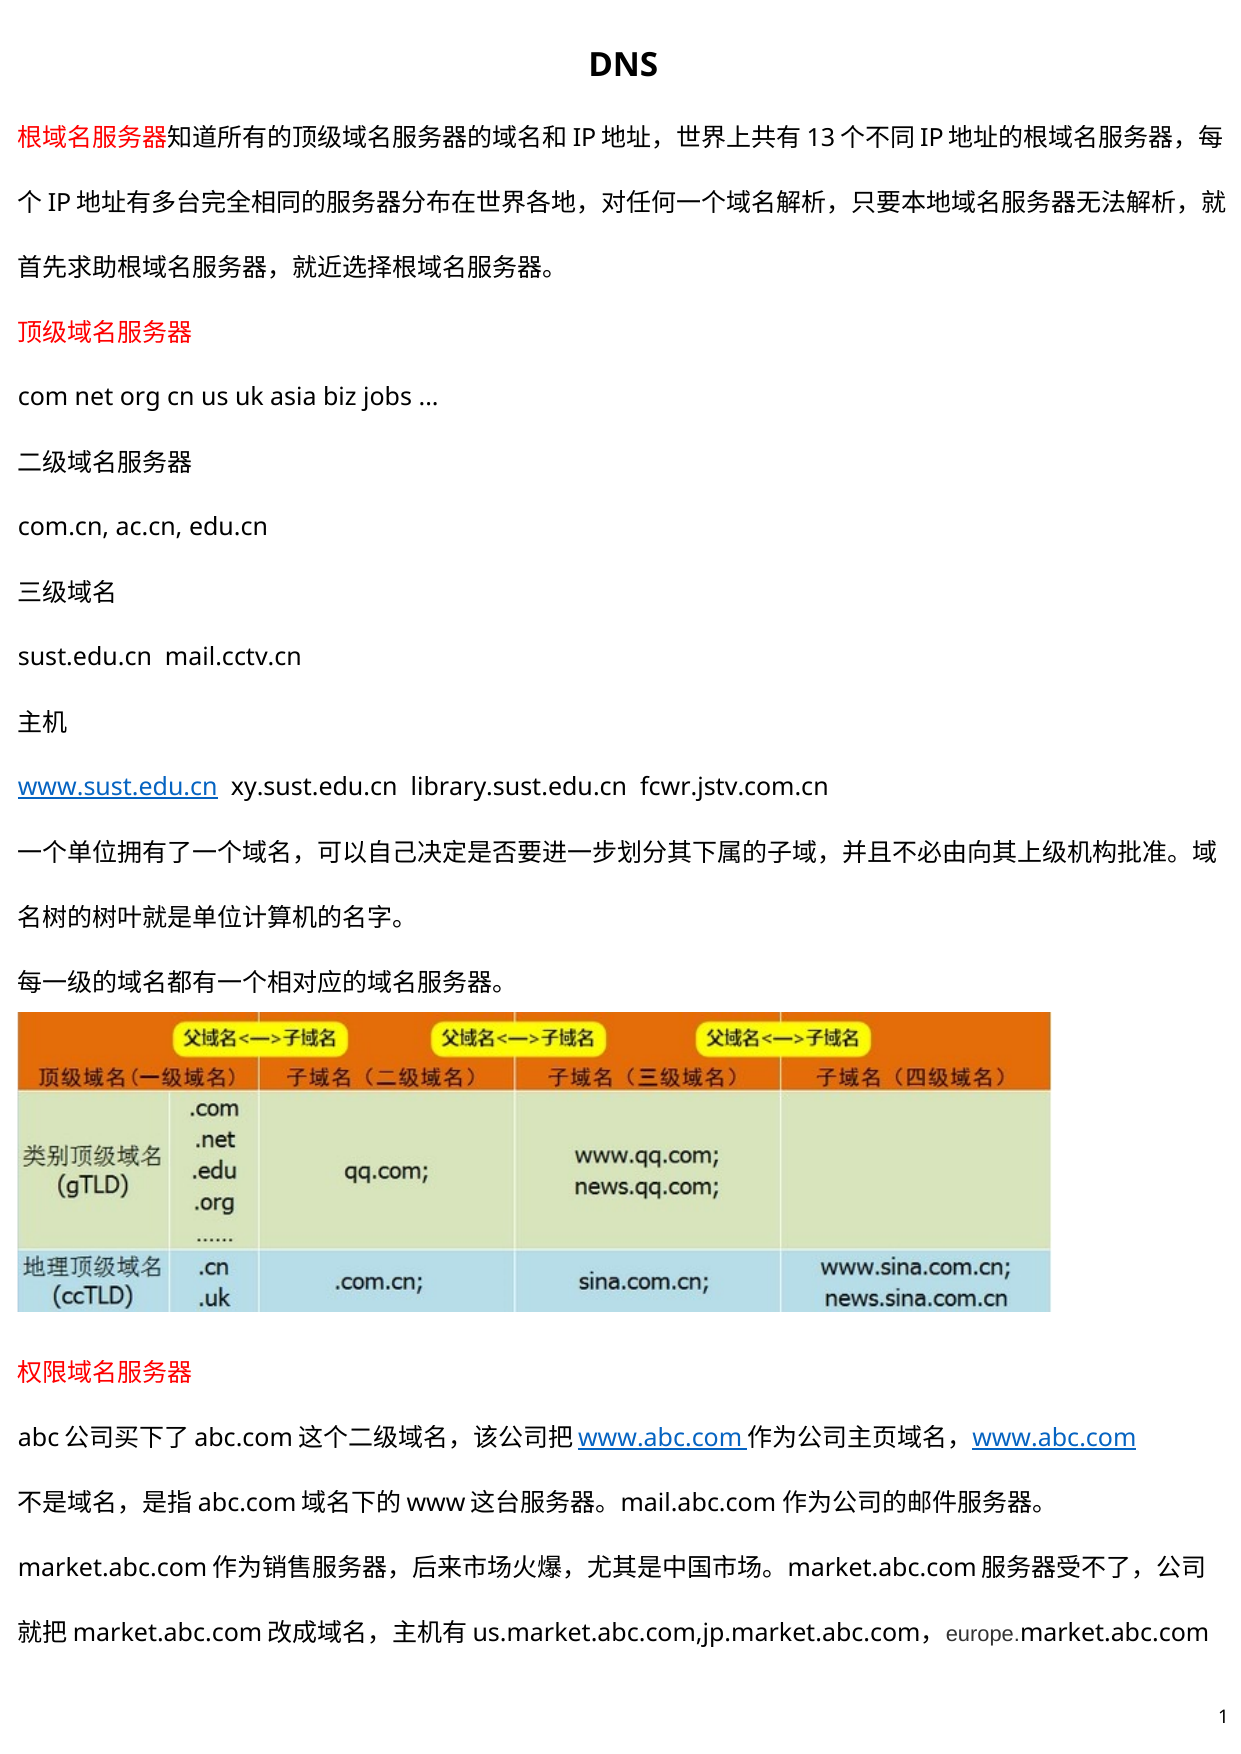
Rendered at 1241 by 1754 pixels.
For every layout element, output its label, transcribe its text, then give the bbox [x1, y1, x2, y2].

text abc公司买下了abc.com这个二级域名，该公司把www.abc.com作为公司主页域名，www.abc.com [18, 1403, 1228, 1468]
text 主机 [18, 688, 1228, 753]
text 权限域名服务器 [18, 1338, 1228, 1403]
text sust.edu.cn mail.cctv.cn [18, 623, 1228, 688]
text 根域名服务器知道所有的顶级域名服务器的域名和IP地址，世界上共有13个不同IP地址的根域名服务器，每个IP地址有多台完全相同的服务器分布在世界各地，对任何一个域名解析，只要本地域名服务器无法解析，就首先求助根域名服务器，就近选择根域名服务器。 [18, 103, 1228, 298]
text com net org cn us uk asia biz jobs ... [18, 363, 1228, 428]
text 每一级的域名都有一个相对应的域名服务器。 [18, 948, 1228, 1013]
text 二级域名服务器 [18, 428, 1228, 493]
text 三级域名 [18, 558, 1228, 623]
title DNS [18, 31, 1228, 96]
picture [17, 1012, 1052, 1312]
text com.cn, ac.cn, edu.cn [18, 493, 1228, 558]
text 一个单位拥有了一个域名，可以自己决定是否要进一步划分其下属的子域，并且不必由向其上级机构批准。域名树的树叶就是单位计算机的名字。 [18, 818, 1228, 948]
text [18, 1533, 1228, 1663]
text 不是域名，是指abc.com域名下的www这台服务器。mail.abc.com 作为公司的邮件服务器。 [18, 1468, 1228, 1533]
text www.sust.edu.cn xy.sust.edu.cn library.sust.edu.cn fcwr.jstv.com.cn [18, 753, 1228, 818]
text 顶级域名服务器 [18, 298, 1228, 363]
